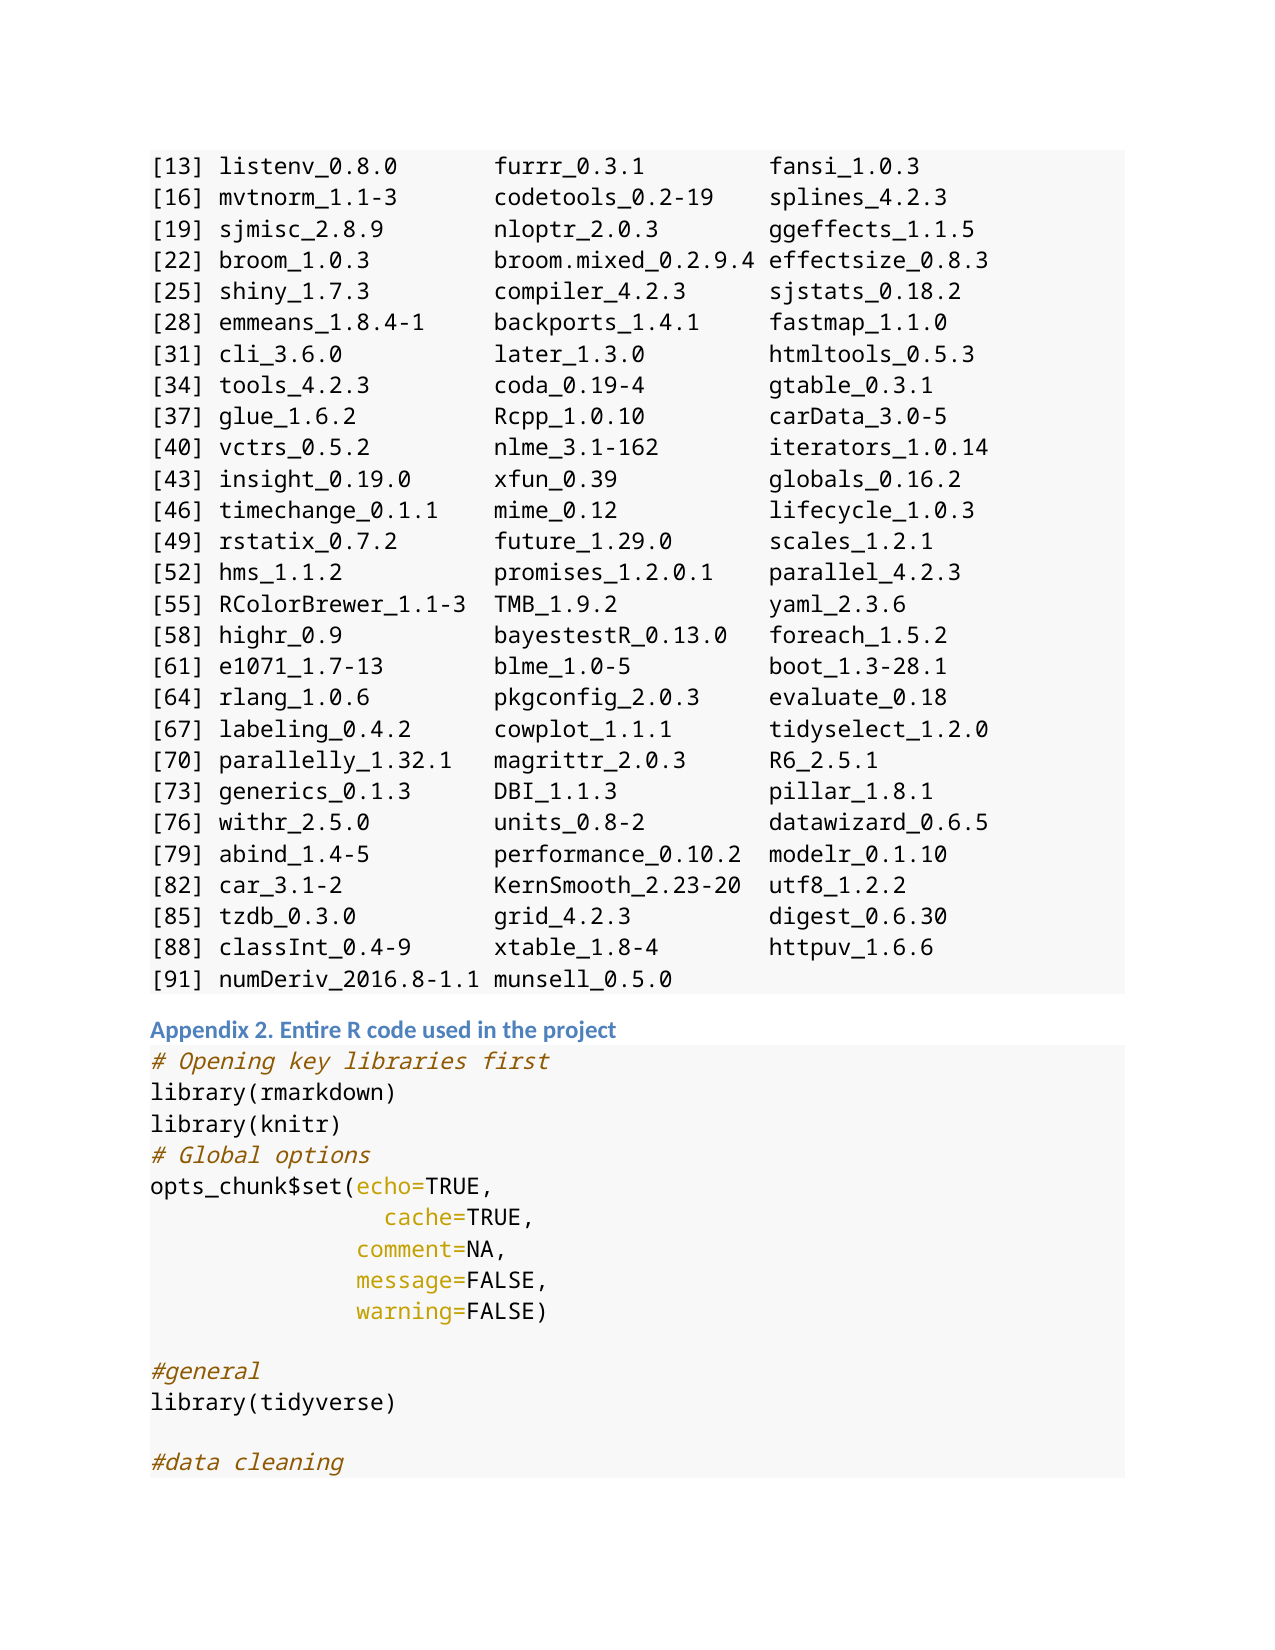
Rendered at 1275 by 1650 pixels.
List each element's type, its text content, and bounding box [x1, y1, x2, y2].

subtitle Appendix 2. Entire R code used in the project [150, 1014, 1125, 1045]
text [150, 1045, 1125, 1478]
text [150, 150, 1125, 994]
